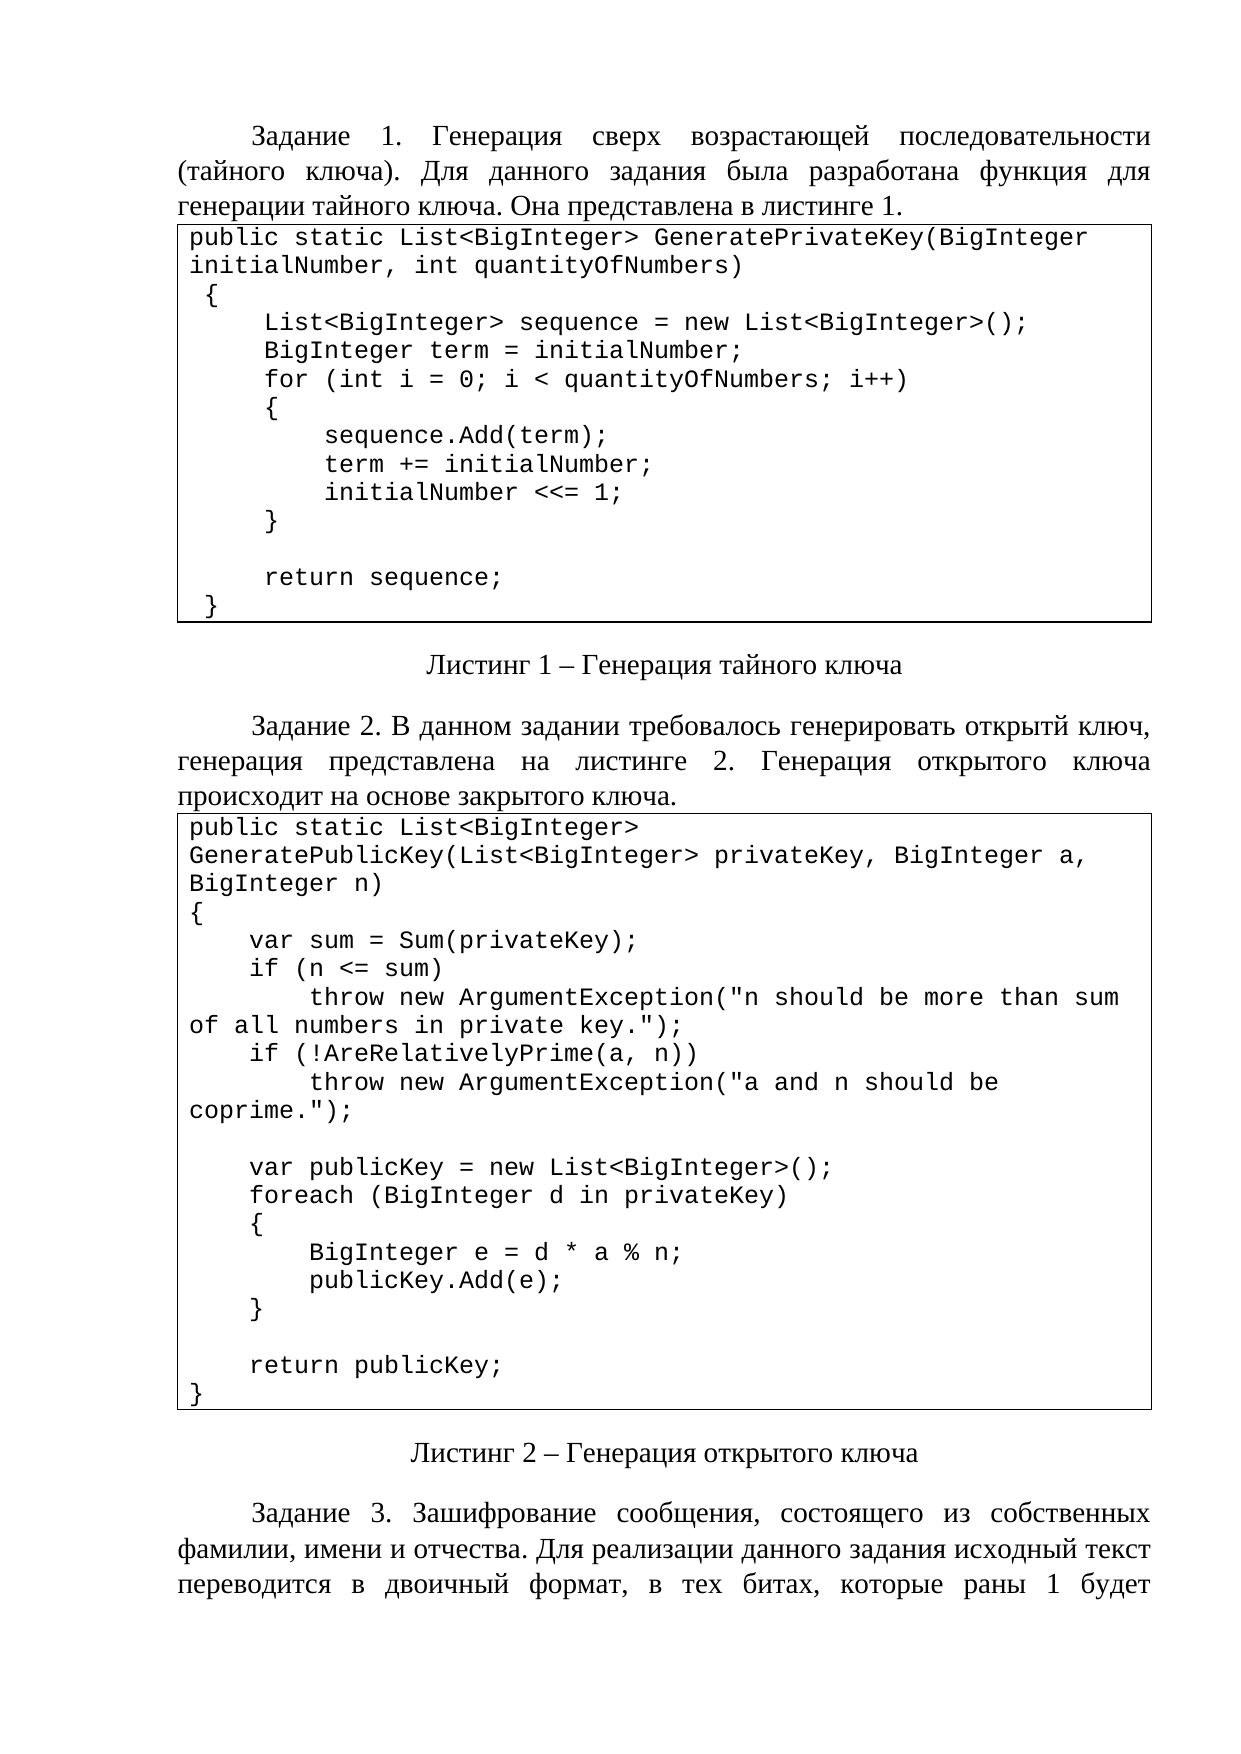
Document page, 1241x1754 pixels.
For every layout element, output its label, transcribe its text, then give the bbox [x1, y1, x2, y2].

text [177, 1496, 1152, 1599]
table_header public static List<BigInteger> GeneratePrivateKey(BigInteger initialNumber, int quantityOfNumbers) { List<BigInteger> sequence = new List<BigInteger>(); BigInteger term = initialNumber; for (int i = 0; i < quantityOfNumbers; i++) { sequence.Add(term); term += initialNumber; initialNumber <<= 1; } return sequence; } [178, 225, 1151, 621]
text Задание 2. В данном задании требовалось генерировать открытй ключ, генерация представлена на листинге 2. Генерация открытого ключа происходит на основе закрытого ключа. [177, 708, 1152, 812]
text Листинг 2 – Генерация открытого ключа [177, 1435, 1152, 1469]
table_header public static List<BigInteger> GeneratePublicKey(List<BigInteger> privateKey, BigInteger a, BigInteger n) { var sum = Sum(privateKey); if (n <= sum) throw new ArgumentException("n should be more than sum of all numbers in private key."); if (!AreRelativelyPrime(a, n)) throw new ArgumentException("a and n should be coprime."); var publicKey = new List<BigInteger>(); foreach (BigInteger d in privateKey) { BigInteger e = d * a % n; publicKey.Add(e); } return publicKey; } [178, 814, 1151, 1409]
text Листинг 1 – Генерация тайного ключа [177, 647, 1152, 681]
text Задание 1. Генерация сверх возрастающей последовательности (тайного ключа). Для данного задания была разработана функция для генерации тайного ключа. Она представлена в листинге 1. [177, 118, 1152, 222]
